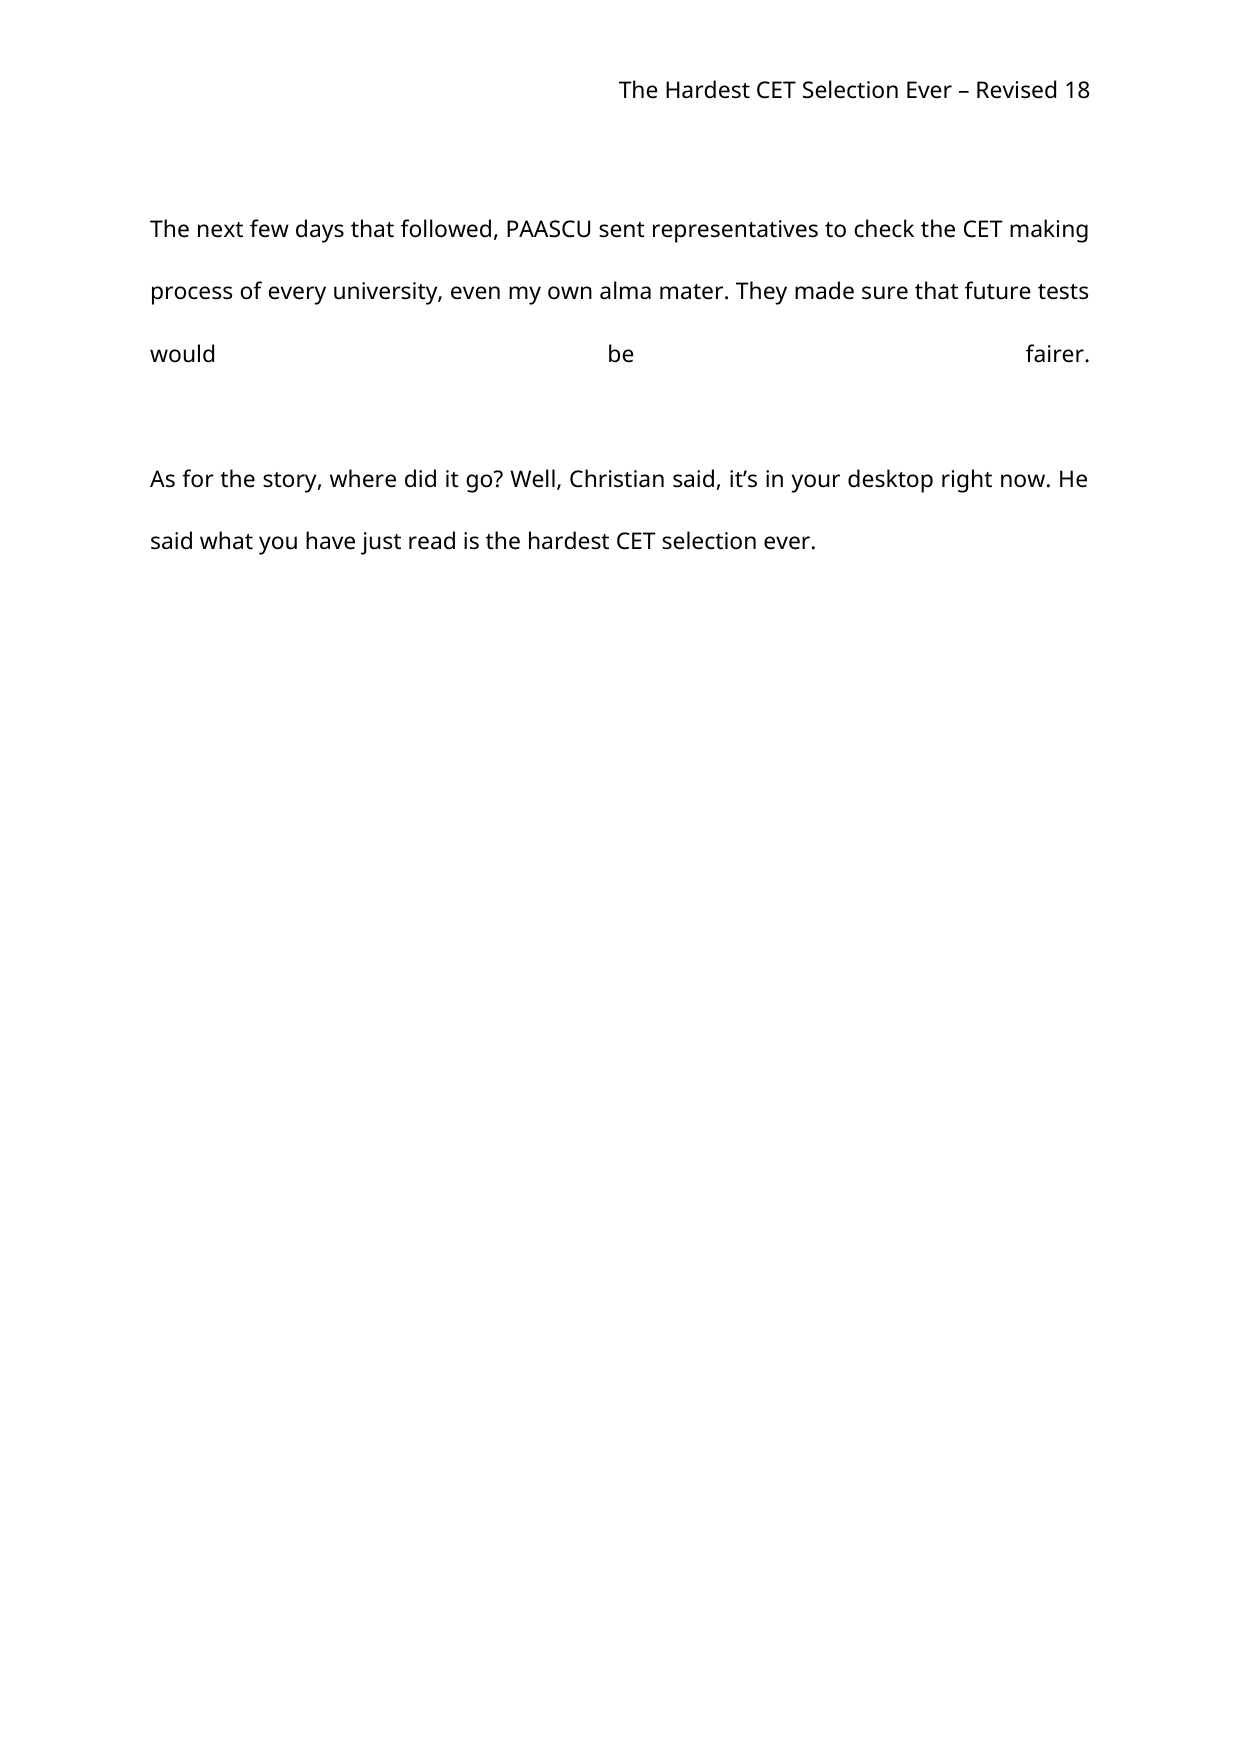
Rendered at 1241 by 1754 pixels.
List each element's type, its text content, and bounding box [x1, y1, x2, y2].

text The next few days that followed, PAASCU sent representatives to check the CET making process of every university, even my own alma mater. They made sure that future tests would be fairer. [150, 212, 1090, 431]
text As for the story, where did it go? Well, Christian said, it’s in your desktop right now. He said what you have just read is the hardest CET selection ever. [150, 462, 1090, 556]
